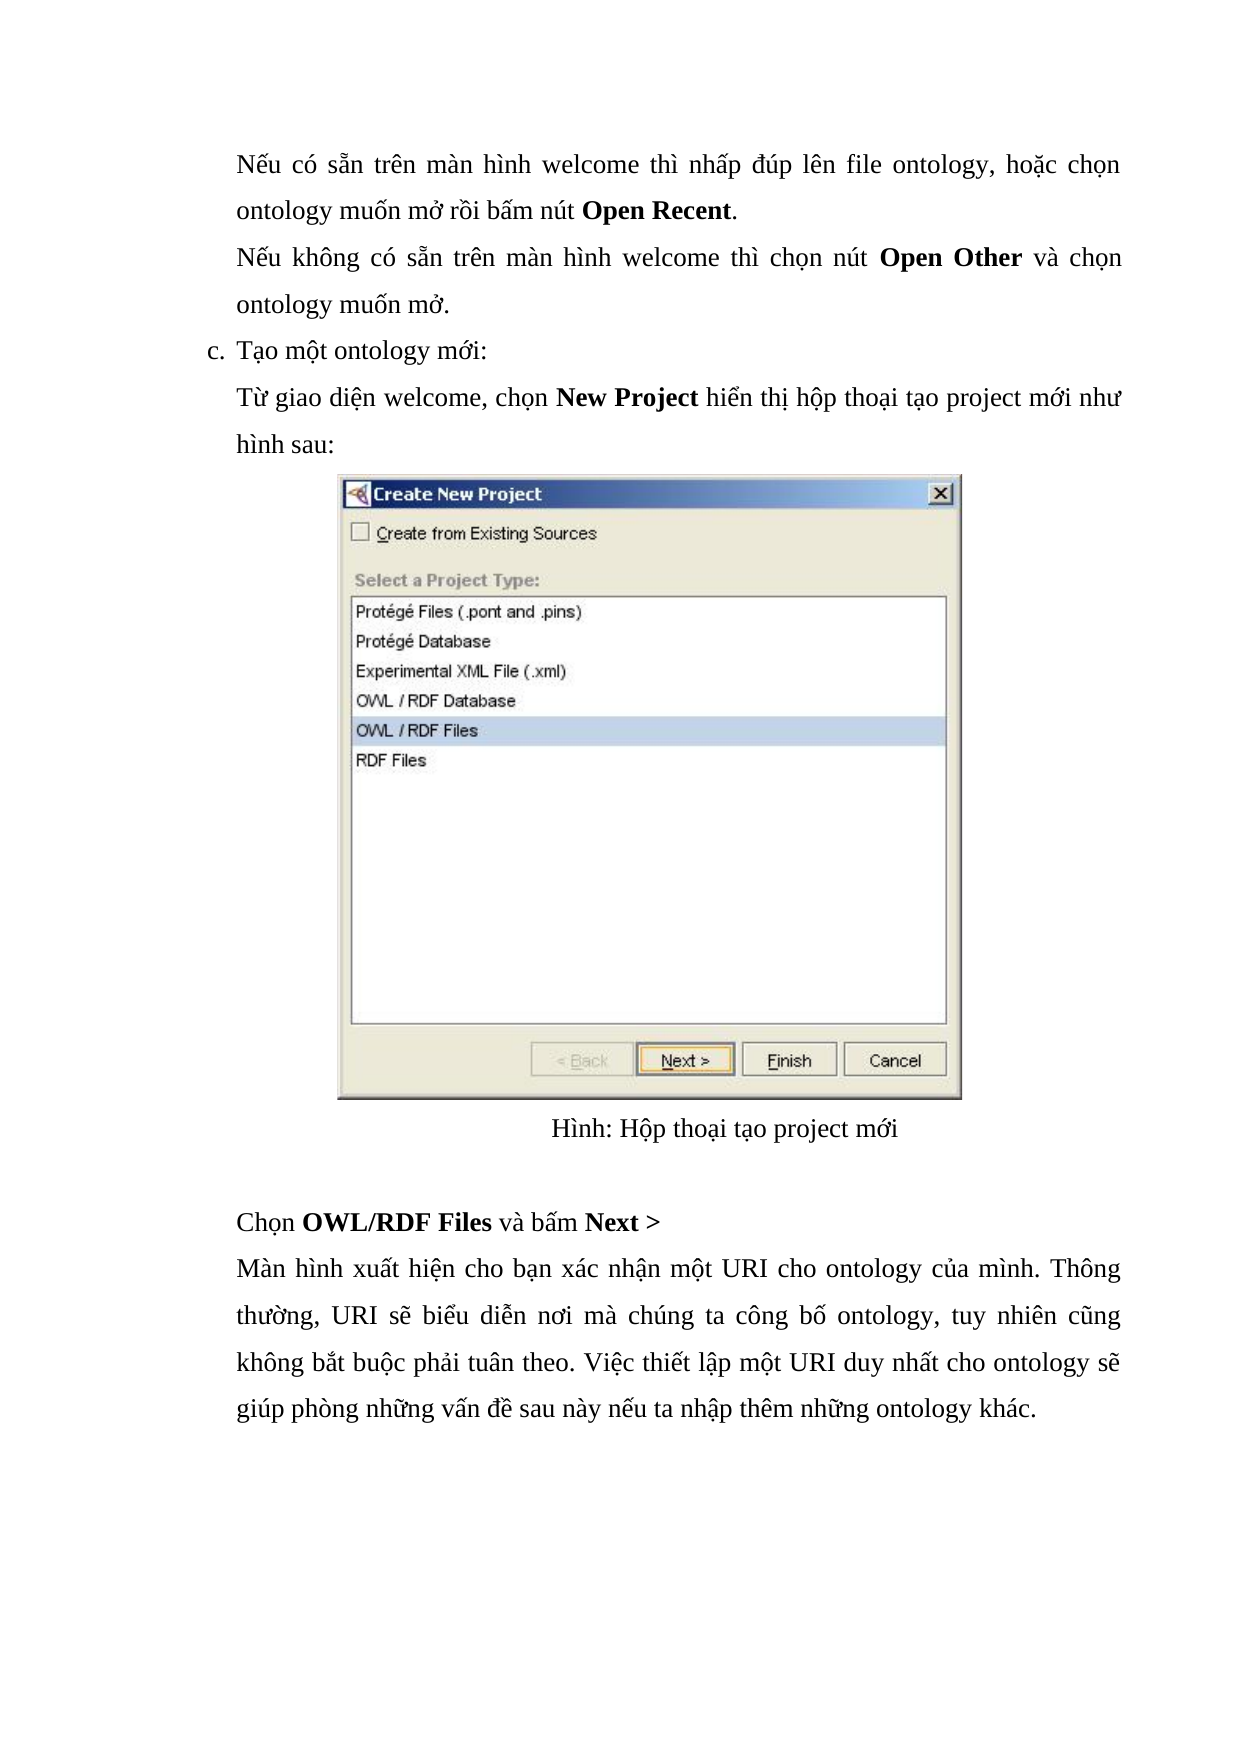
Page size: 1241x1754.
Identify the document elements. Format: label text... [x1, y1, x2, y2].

list Tạo một ontology mới: [207, 334, 1122, 366]
text Màn hình xuất hiện cho bạn xác nhận một URI cho ontology của mình. Thông thường, URI sẽ biểu diễn nơi mà chúng ta công bố ontology, tuy nhiên cũng không bắt buộc phải tuân theo. Việc thiết lập một URI duy nhất cho ontology sẽ giúp phòng những vấn đề sau này nếu ta nhập thêm những ontology khác. [236, 1252, 1122, 1424]
text Nếu có sẵn trên màn hình welcome thì nhấp đúp lên file ontology, hoặc chọn ontology muốn mở rồi bấm nút Open Recent. [236, 148, 1122, 226]
text Nếu không có sẵn trên màn hình welcome thì chọn nút Open Other và chọn ontology muốn mở. [236, 241, 1122, 319]
picture [337, 474, 963, 1100]
text Hình: Hộp thoại tạo project mới [327, 1112, 1122, 1144]
text Từ giao diện welcome, chọn New Project hiển thị hộp thoại tạo project mới như hình sau: [236, 381, 1122, 459]
text Chọn OWL/RDF Files và bấm Next > [236, 1206, 1122, 1237]
